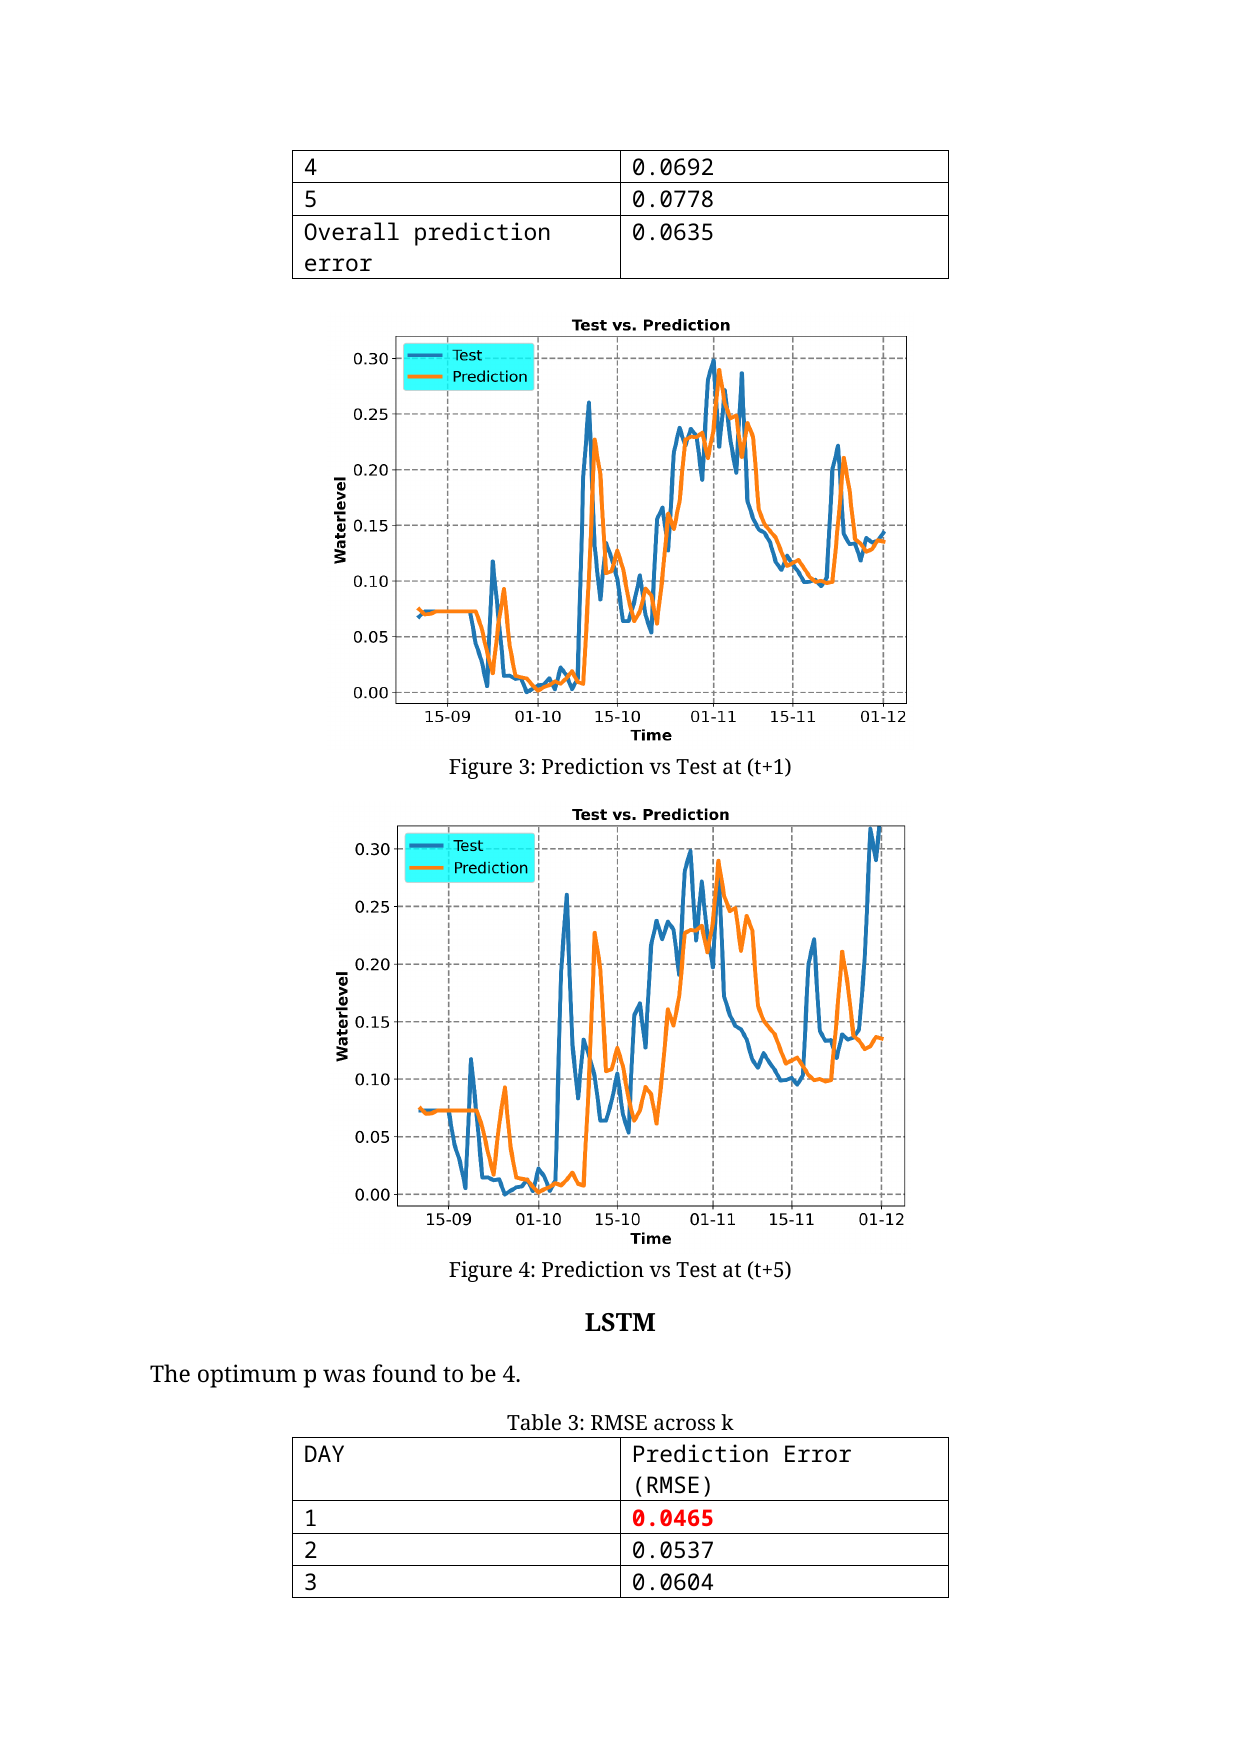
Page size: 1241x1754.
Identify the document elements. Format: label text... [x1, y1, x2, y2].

table_cell 3 [293, 1566, 620, 1597]
table_cell 0.0635 [621, 216, 948, 278]
table_cell 0.0604 [621, 1566, 948, 1597]
text Figure 3: Prediction vs Test at (t+1) [150, 752, 1090, 781]
text LSTM [150, 1304, 1090, 1339]
table_cell 0.0537 [621, 1534, 948, 1565]
text Table 3: RMSE across k [150, 1408, 1090, 1437]
table_header Prediction Error (RMSE) [621, 1438, 948, 1500]
table_cell 4 [293, 151, 620, 182]
picture [326, 312, 914, 750]
table_cell 5 [293, 183, 620, 214]
table_cell 0.0692 [621, 151, 948, 182]
text Figure 4: Prediction vs Test at (t+5) [150, 1255, 1090, 1284]
text The optimum p was found to be 4. [150, 1358, 1090, 1389]
table_cell 1 [293, 1501, 620, 1533]
table_cell 0.0778 [621, 183, 948, 214]
table_cell Overall prediction error [293, 216, 620, 278]
picture [328, 801, 912, 1254]
table_header DAY [293, 1438, 620, 1500]
table_cell 2 [293, 1534, 620, 1565]
table_cell 0.0465 [621, 1501, 948, 1533]
